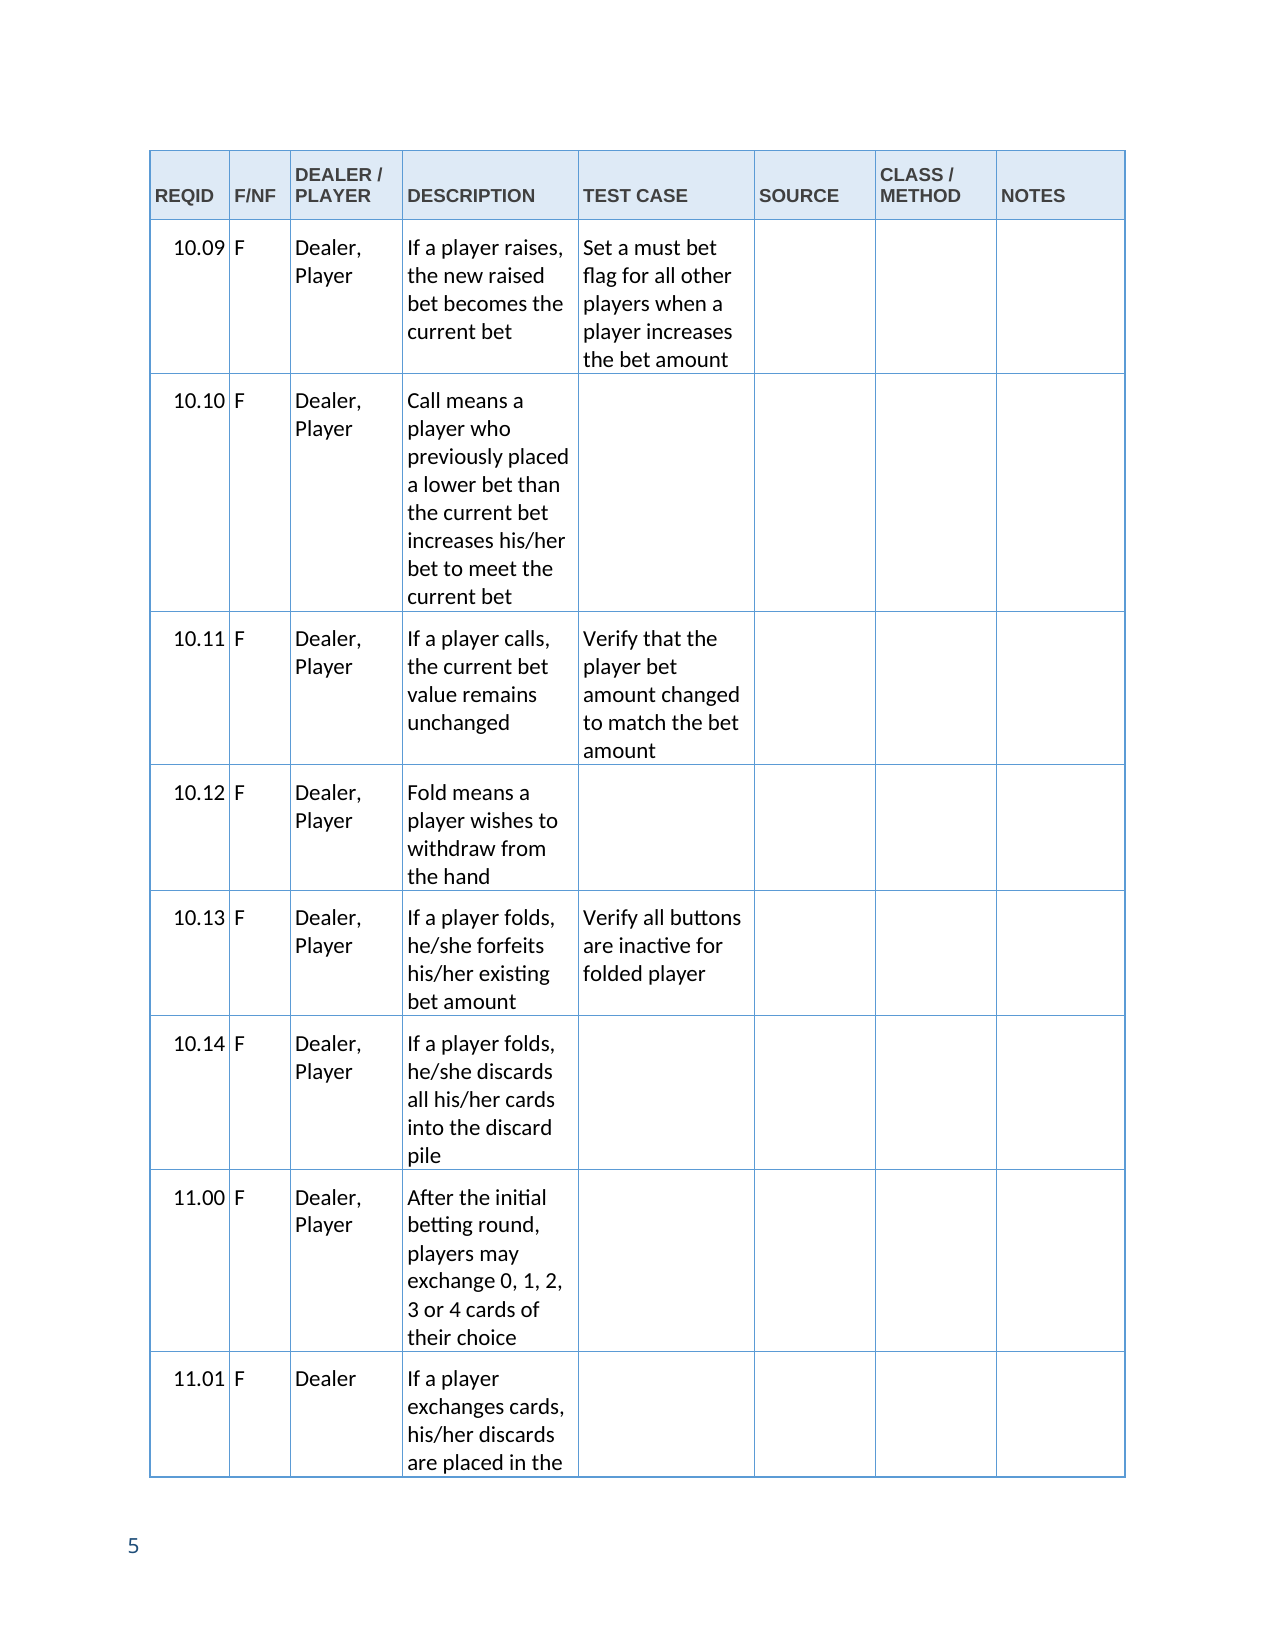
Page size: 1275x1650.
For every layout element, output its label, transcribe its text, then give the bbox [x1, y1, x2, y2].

table_cell 11.00 [151, 1170, 229, 1351]
table_cell [755, 891, 875, 1015]
table_cell Call means a player who previously placed a lower bet than the current bet increases his/her bet to meet the current bet [403, 374, 578, 611]
table_cell Dealer, Player [291, 765, 402, 890]
table_header DESCRIPTION [403, 151, 578, 219]
table_cell 10.12 [151, 765, 229, 890]
table_cell [579, 374, 754, 611]
table_cell 10.09 [151, 220, 229, 373]
table_cell [579, 1352, 754, 1476]
table_cell Dealer, Player [291, 612, 402, 764]
table_header CLASS / METHOD [876, 151, 996, 219]
table_cell [755, 1352, 875, 1476]
table_cell [997, 1016, 1124, 1169]
table_cell F [230, 1170, 290, 1351]
table_cell [876, 374, 996, 611]
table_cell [579, 220, 754, 373]
table_header TEST CASE [579, 151, 754, 219]
table_cell If a player calls, the current bet value remains unchanged [403, 612, 578, 764]
table_cell F [230, 1016, 290, 1169]
table_cell Verify all buttons are inactive for folded player [579, 891, 754, 1015]
table_cell F [230, 220, 290, 373]
table_cell 10.10 [151, 374, 229, 611]
table_header DEALER / PLAYER [291, 151, 402, 219]
table_cell 10.11 [151, 612, 229, 764]
table_cell [997, 374, 1124, 611]
table_cell [755, 220, 875, 373]
table_cell [755, 374, 875, 611]
table_cell [997, 220, 1124, 373]
table_cell Dealer [291, 1352, 402, 1476]
table_cell F [230, 374, 290, 611]
table_cell F [230, 1352, 290, 1476]
table_cell [876, 1170, 996, 1351]
table_cell [997, 612, 1124, 764]
table_cell Dealer, Player [291, 220, 402, 373]
table_cell After the initial betting round, players may exchange 0, 1, 2, 3 or 4 cards of their choice [403, 1170, 578, 1351]
table_cell 11.01 [151, 1352, 229, 1476]
table_cell [876, 220, 996, 373]
table_header REQID [151, 151, 229, 219]
table_cell [579, 1170, 754, 1351]
table_cell [997, 891, 1124, 1015]
table_cell Dealer, Player [291, 1016, 402, 1169]
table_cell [403, 1352, 578, 1476]
table_cell F [230, 765, 290, 890]
table_cell [579, 765, 754, 890]
table_header NOTES [997, 151, 1124, 219]
table_cell If a player raises, the new raised bet becomes the current bet [403, 220, 578, 373]
table_cell [755, 765, 875, 890]
table_cell If a player folds, he/she discards all his/her cards into the discard pile [403, 1016, 578, 1169]
table_cell F [230, 891, 290, 1015]
table_cell [876, 1352, 996, 1476]
table_cell 10.13 [151, 891, 229, 1015]
table_cell Verify that the player bet amount changed to match the bet amount [579, 612, 754, 764]
table_cell [876, 612, 996, 764]
table_cell [997, 1352, 1124, 1476]
table_cell [997, 1170, 1124, 1351]
table_cell [755, 1170, 875, 1351]
table_cell [876, 891, 996, 1015]
table_cell [755, 1016, 875, 1169]
table_cell If a player folds, he/she forfeits his/her existing bet amount [403, 891, 578, 1015]
table_cell [579, 1016, 754, 1169]
table_cell [876, 765, 996, 890]
table_cell 10.14 [151, 1016, 229, 1169]
table_header F/NF [230, 151, 290, 219]
table_cell F [230, 612, 290, 764]
table_cell [997, 765, 1124, 890]
table_cell Fold means a player wishes to withdraw from the hand [403, 765, 578, 890]
table_cell Dealer, Player [291, 891, 402, 1015]
table_cell [755, 612, 875, 764]
table_header SOURCE [755, 151, 875, 219]
table_cell [876, 1016, 996, 1169]
table_cell Dealer, Player [291, 374, 402, 611]
table_cell Dealer, Player [291, 1170, 402, 1351]
